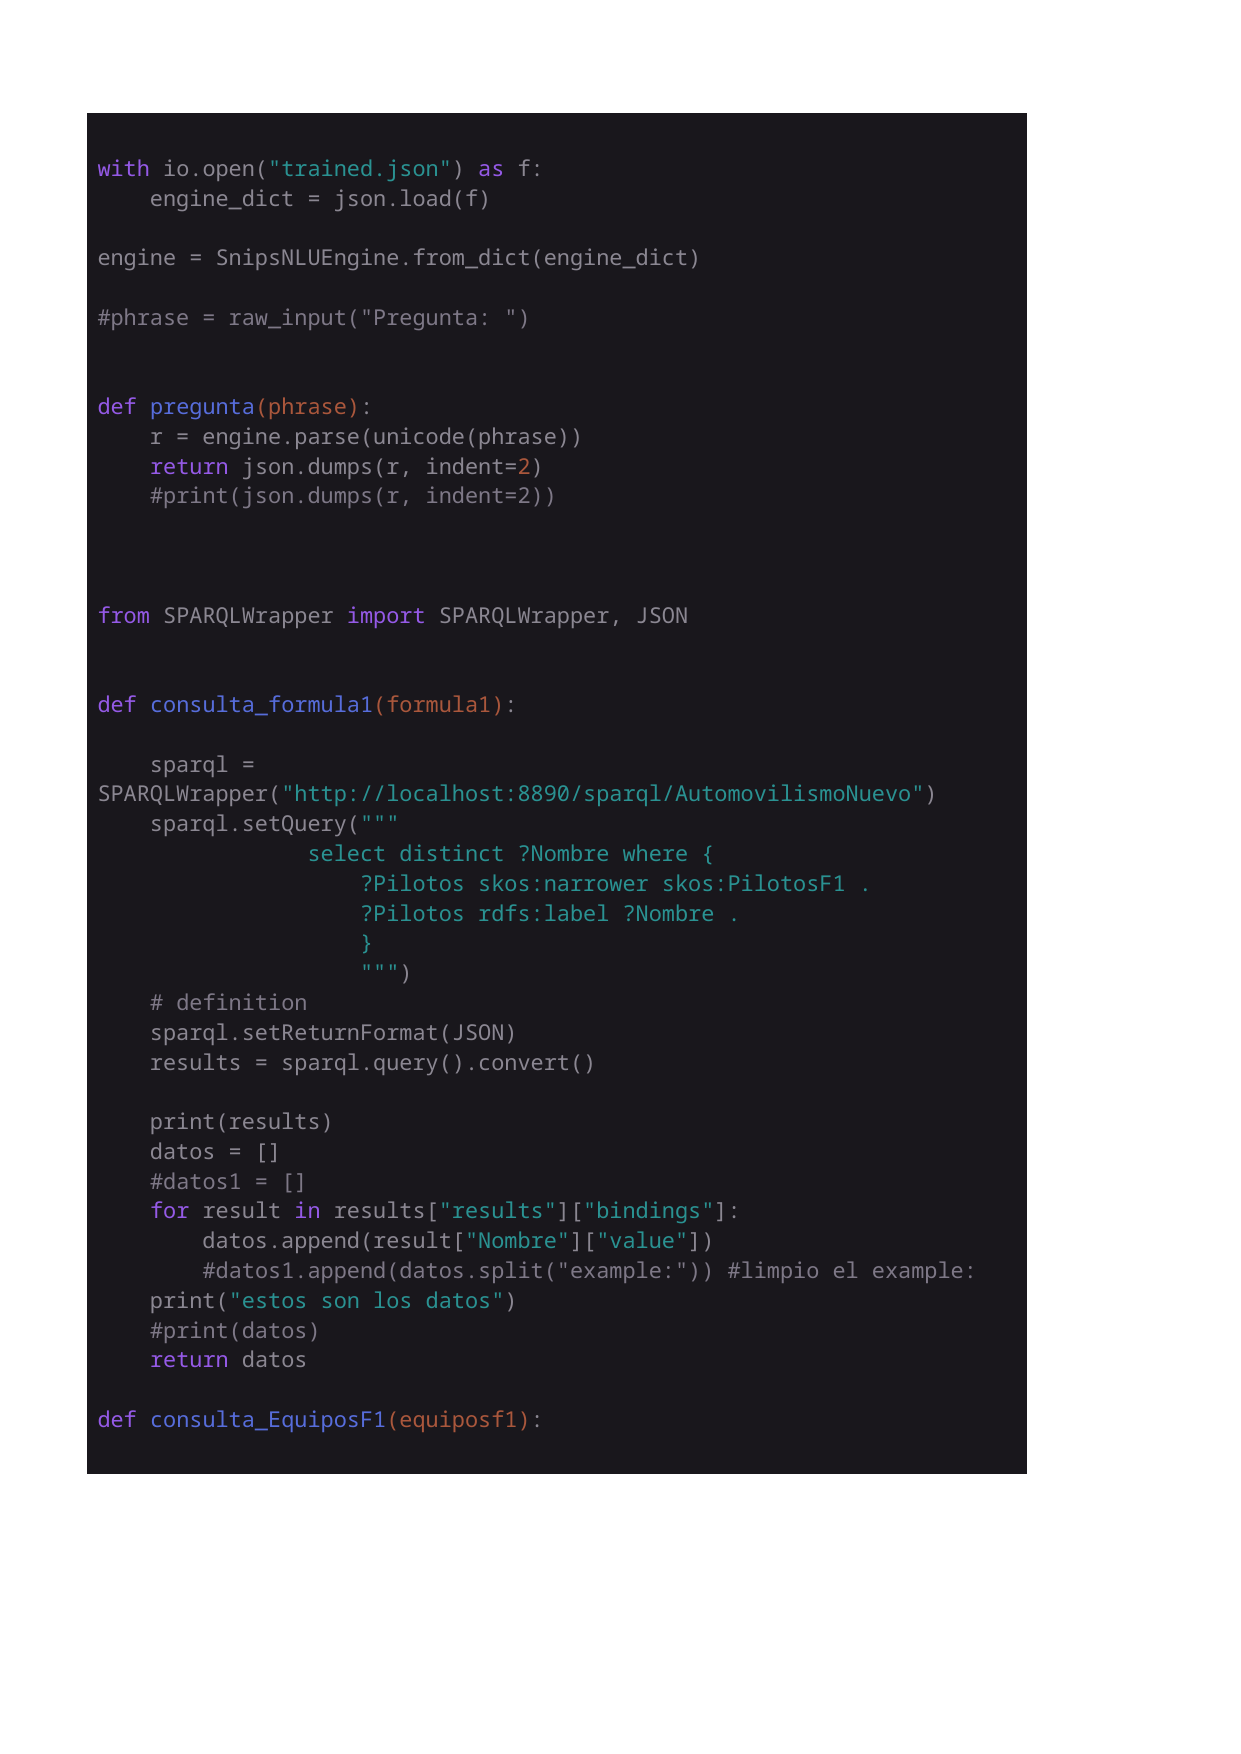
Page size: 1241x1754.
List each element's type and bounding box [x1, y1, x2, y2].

table_header [87, 113, 1027, 1474]
